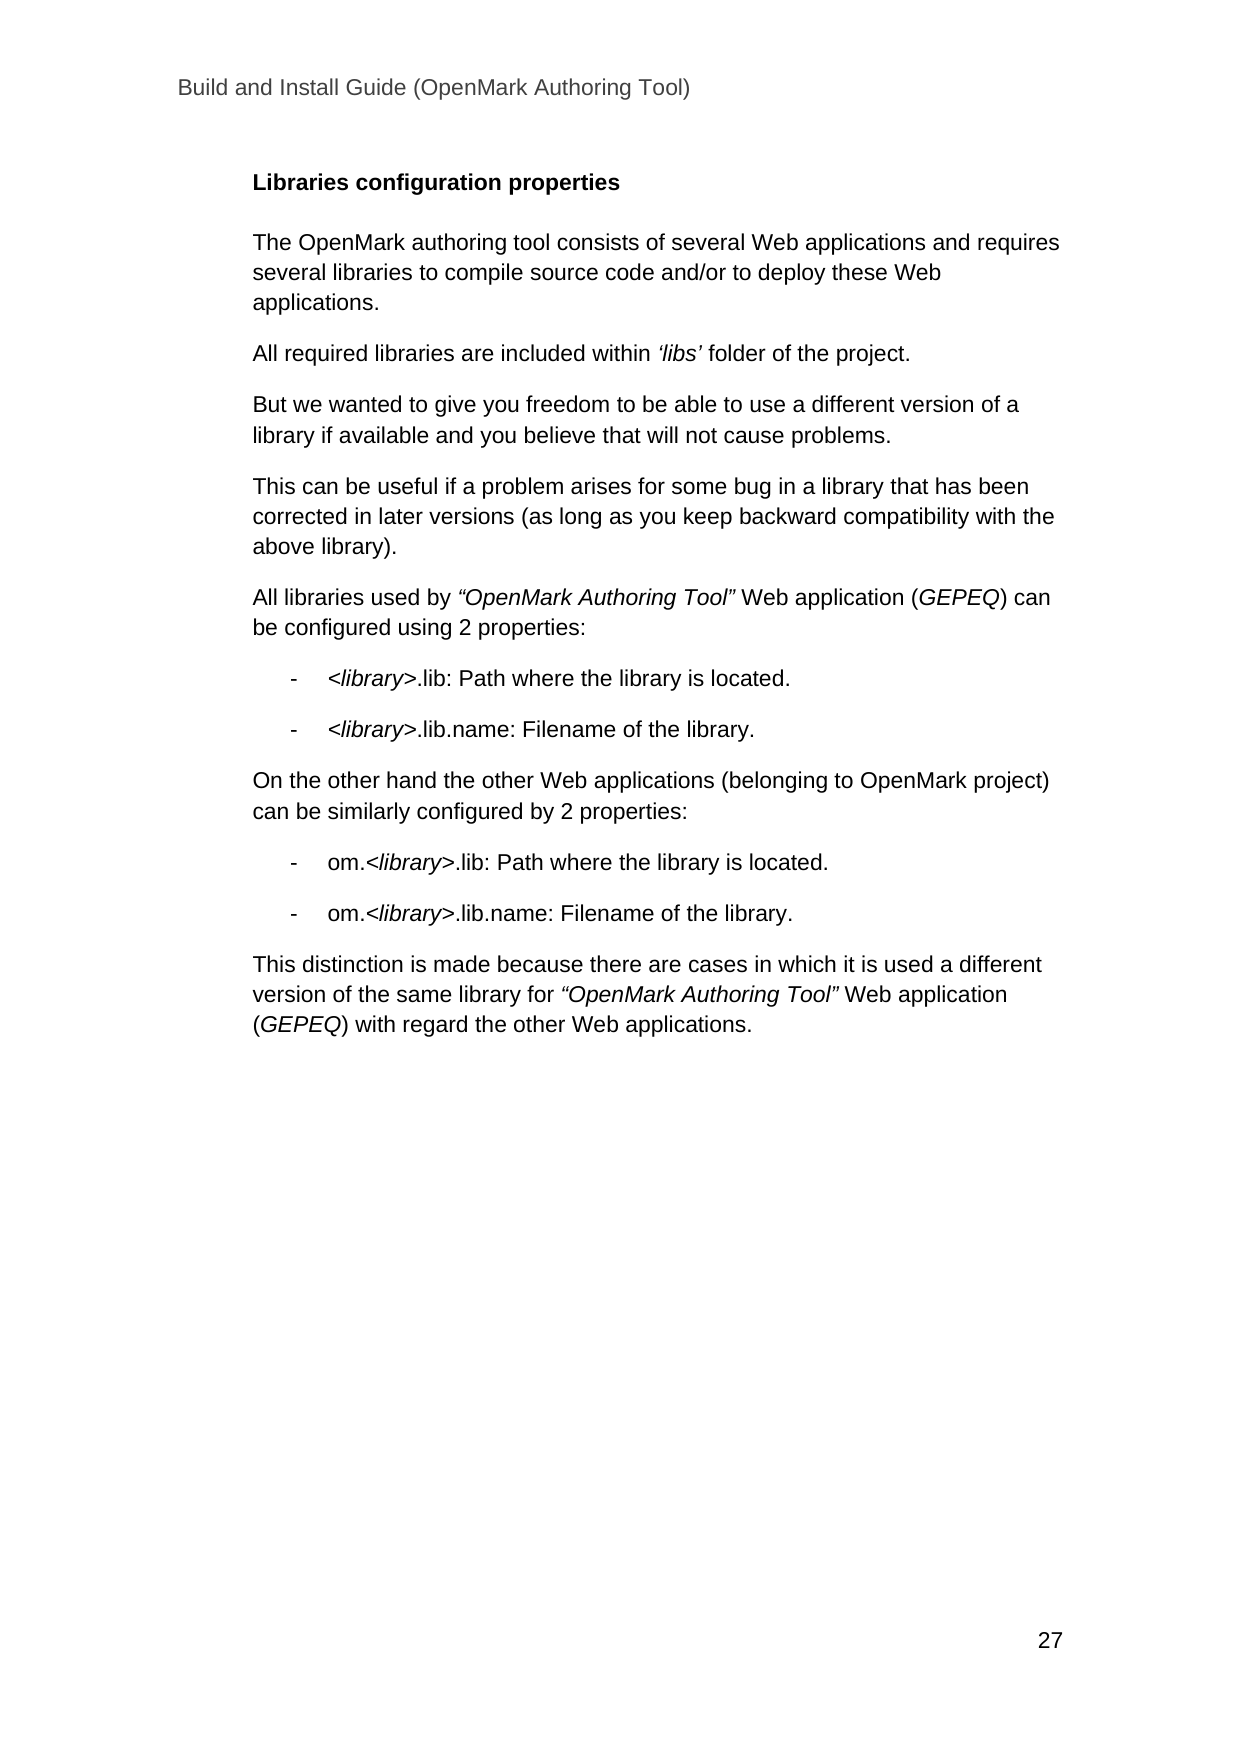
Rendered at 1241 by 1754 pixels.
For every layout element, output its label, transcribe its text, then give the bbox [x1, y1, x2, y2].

list All libraries used by “OpenMark Authoring Tool” Web application (GEPEQ) can be configured using 2 properties: [252, 584, 1063, 641]
list <library>.lib: Path where the library is located. [290, 665, 1063, 692]
list <library>.lib.name: Filename of the library. [290, 716, 1063, 743]
list On the other hand the other Web applications (belonging to OpenMark project) can be similarly configured by 2 properties: [252, 767, 1063, 824]
list But we wanted to give you freedom to be able to use a different version of a library if available and you believe that will not cause problems. [252, 391, 1063, 448]
list This distinction is made because there are cases in which it is used a different version of the same library for “OpenMark Authoring Tool” Web application (GEPEQ) with regard the other Web applications. [252, 951, 1063, 1037]
subtitle Libraries configuration properties [252, 168, 1063, 195]
list The OpenMark authoring tool consists of several Web applications and requires several libraries to compile source code and/or to deploy these Web applications. [252, 229, 1063, 316]
list This can be useful if a problem arises for some bug in a library that has been corrected in later versions (as long as you keep backward compatibility with the above library). [252, 473, 1063, 559]
list om.<library>.lib: Path where the library is located. [290, 849, 1063, 875]
list om.<library>.lib.name: Filename of the library. [290, 900, 1063, 926]
list All required libraries are included within ‘libs’ folder of the project. [252, 340, 1063, 367]
